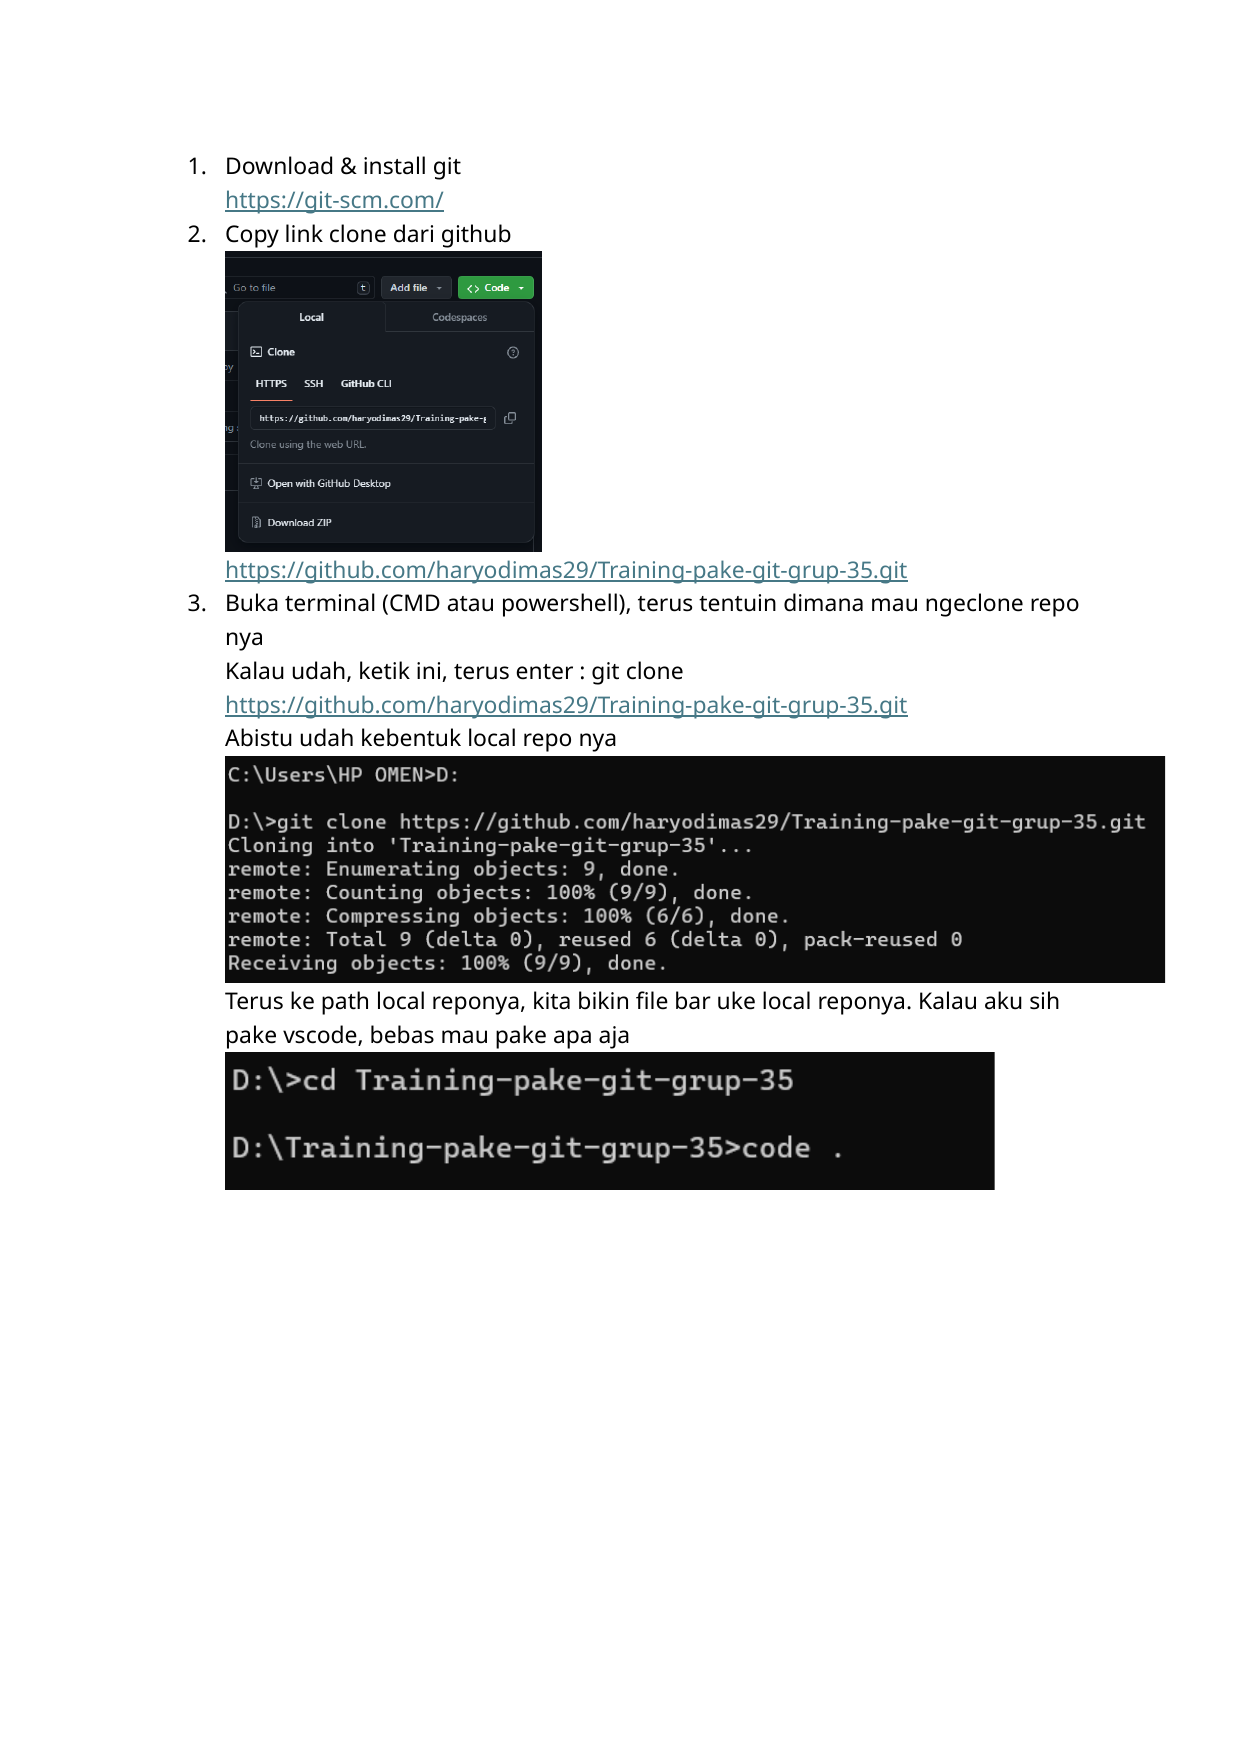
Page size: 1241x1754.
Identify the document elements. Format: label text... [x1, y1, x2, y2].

list Download & install git [187, 150, 1090, 181]
picture [225, 756, 1166, 983]
picture [225, 251, 542, 552]
picture [225, 1052, 995, 1190]
list Abistu udah kebentuk local repo nya [225, 722, 1090, 754]
list Copy link clone dari github [187, 217, 1090, 249]
list https://git-scm.com/ [225, 184, 1090, 215]
list Kalau udah, ketik ini, terus enter : git clone https://github.com/haryodimas29/Training-pake-git-grup-35.git [225, 655, 1090, 720]
list https://github.com/haryodimas29/Training-pake-git-grup-35.git [225, 554, 1090, 585]
list Terus ke path local reponya, kita bikin file bar uke local reponya. Kalau aku sih pake vscode, bebas mau pake apa aja [225, 985, 1090, 1050]
list Buka terminal (CMD atau powershell), terus tentuin dimana mau ngeclone repo nya [187, 587, 1090, 652]
